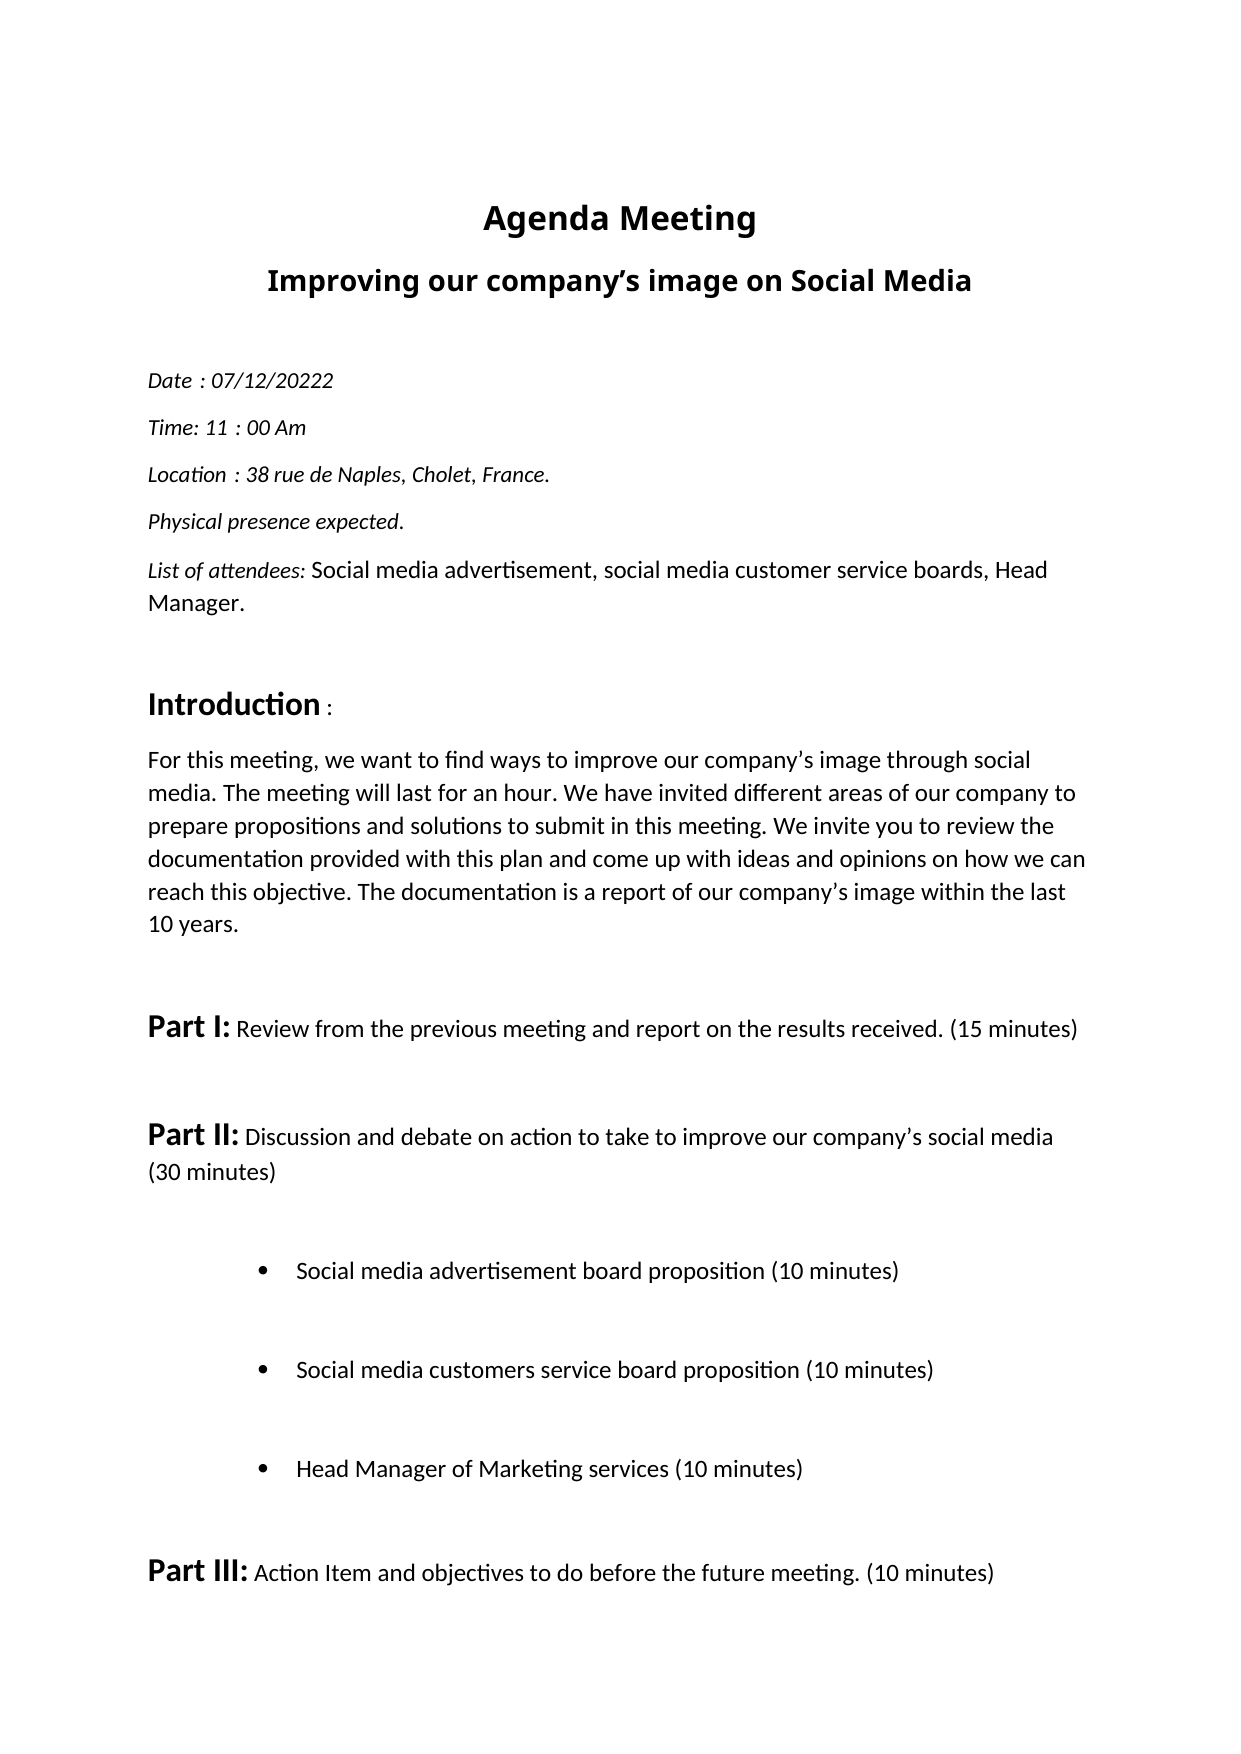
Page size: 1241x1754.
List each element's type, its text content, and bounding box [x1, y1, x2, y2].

text Part I: Review from the previous meeting and report on the results received. (15 minutes) [148, 1005, 1093, 1046]
list Social media customers service board proposition (10 minutes) [258, 1354, 1093, 1384]
list Head Manager of Marketing services (10 minutes) [258, 1453, 1093, 1483]
text Date : 07/12/20222 [148, 366, 1093, 394]
text Location : 38 rue de Naples, Cholet, France. [148, 460, 1093, 488]
text List of attendees: Social media advertisement, social media customer service boards, Head Manager. [148, 554, 1093, 617]
text Agenda Meeting [148, 194, 1093, 240]
text Part III: Action Item and objectives to do before the future meeting. (10 minutes) [148, 1549, 1093, 1590]
text Part II: Discussion and debate on action to take to improve our company’s social media (30 minutes) [148, 1112, 1093, 1186]
text Time: 11 : 00 Am [148, 413, 1093, 441]
text Physical presence expected. [148, 507, 1093, 535]
text Introduction : [148, 683, 1093, 724]
text For this meeting, we want to find ways to improve our company’s image through social media. The meeting will last for an hour. We have invited different areas of our company to prepare propositions and solutions to submit in this meeting. We invite you to review the documentation provided with this plan and come up with ideas and opinions on how we can reach this objective. The documentation is a report of our company’s image within the last 10 years. [148, 744, 1093, 939]
text Improving our company’s image on Social Media [148, 260, 1093, 300]
list Social media advertisement board proposition (10 minutes) [258, 1255, 1093, 1285]
